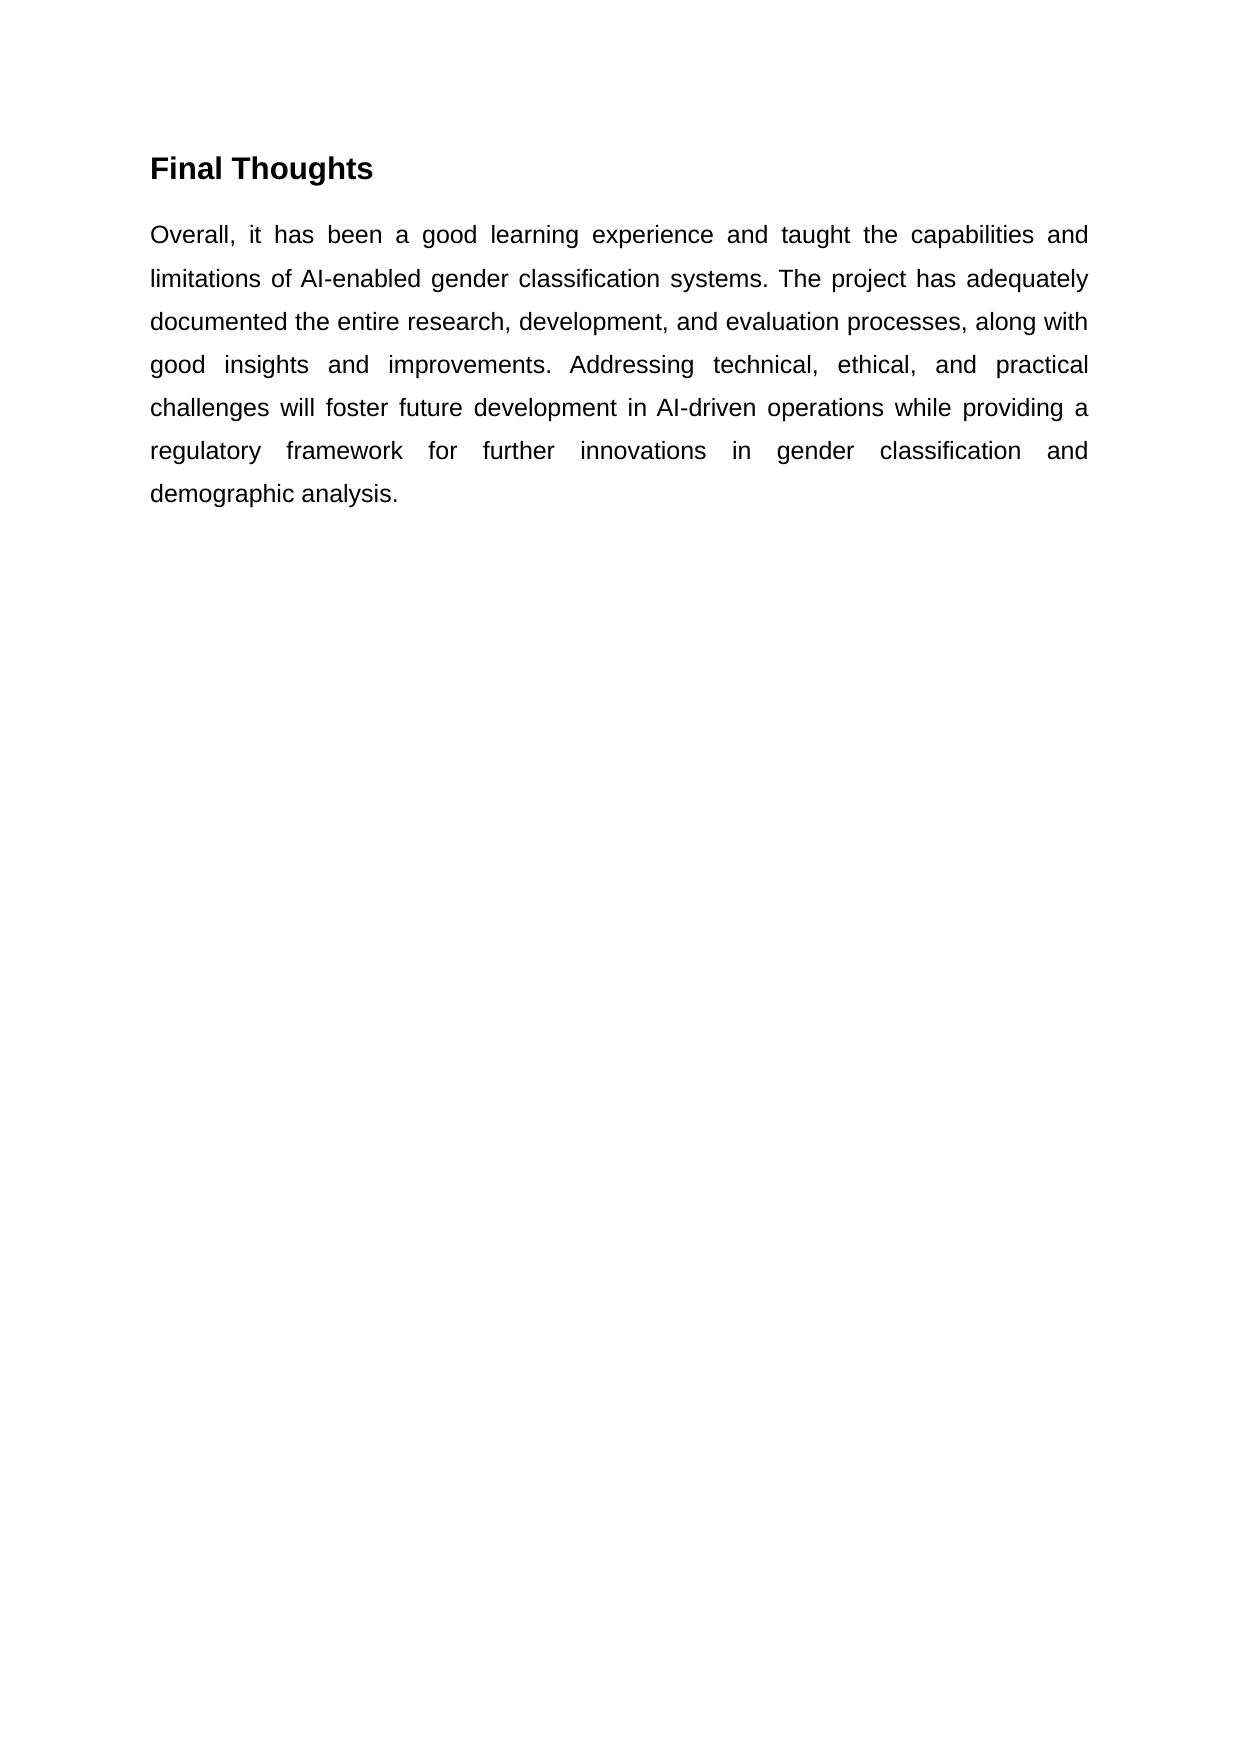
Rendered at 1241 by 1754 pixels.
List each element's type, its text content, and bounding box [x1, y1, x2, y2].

text Overall, it has been a good learning experience and taught the capabilities and limitations of AI-enabled gender classification systems. The project has adequately documented the entire research, development, and evaluation processes, along with good insights and improvements. Addressing technical, ethical, and practical challenges will foster future development in AI-driven operations while providing a regulatory framework for further innovations in gender classification and demographic analysis. [150, 221, 1090, 508]
text Final Thoughts [150, 150, 1090, 186]
